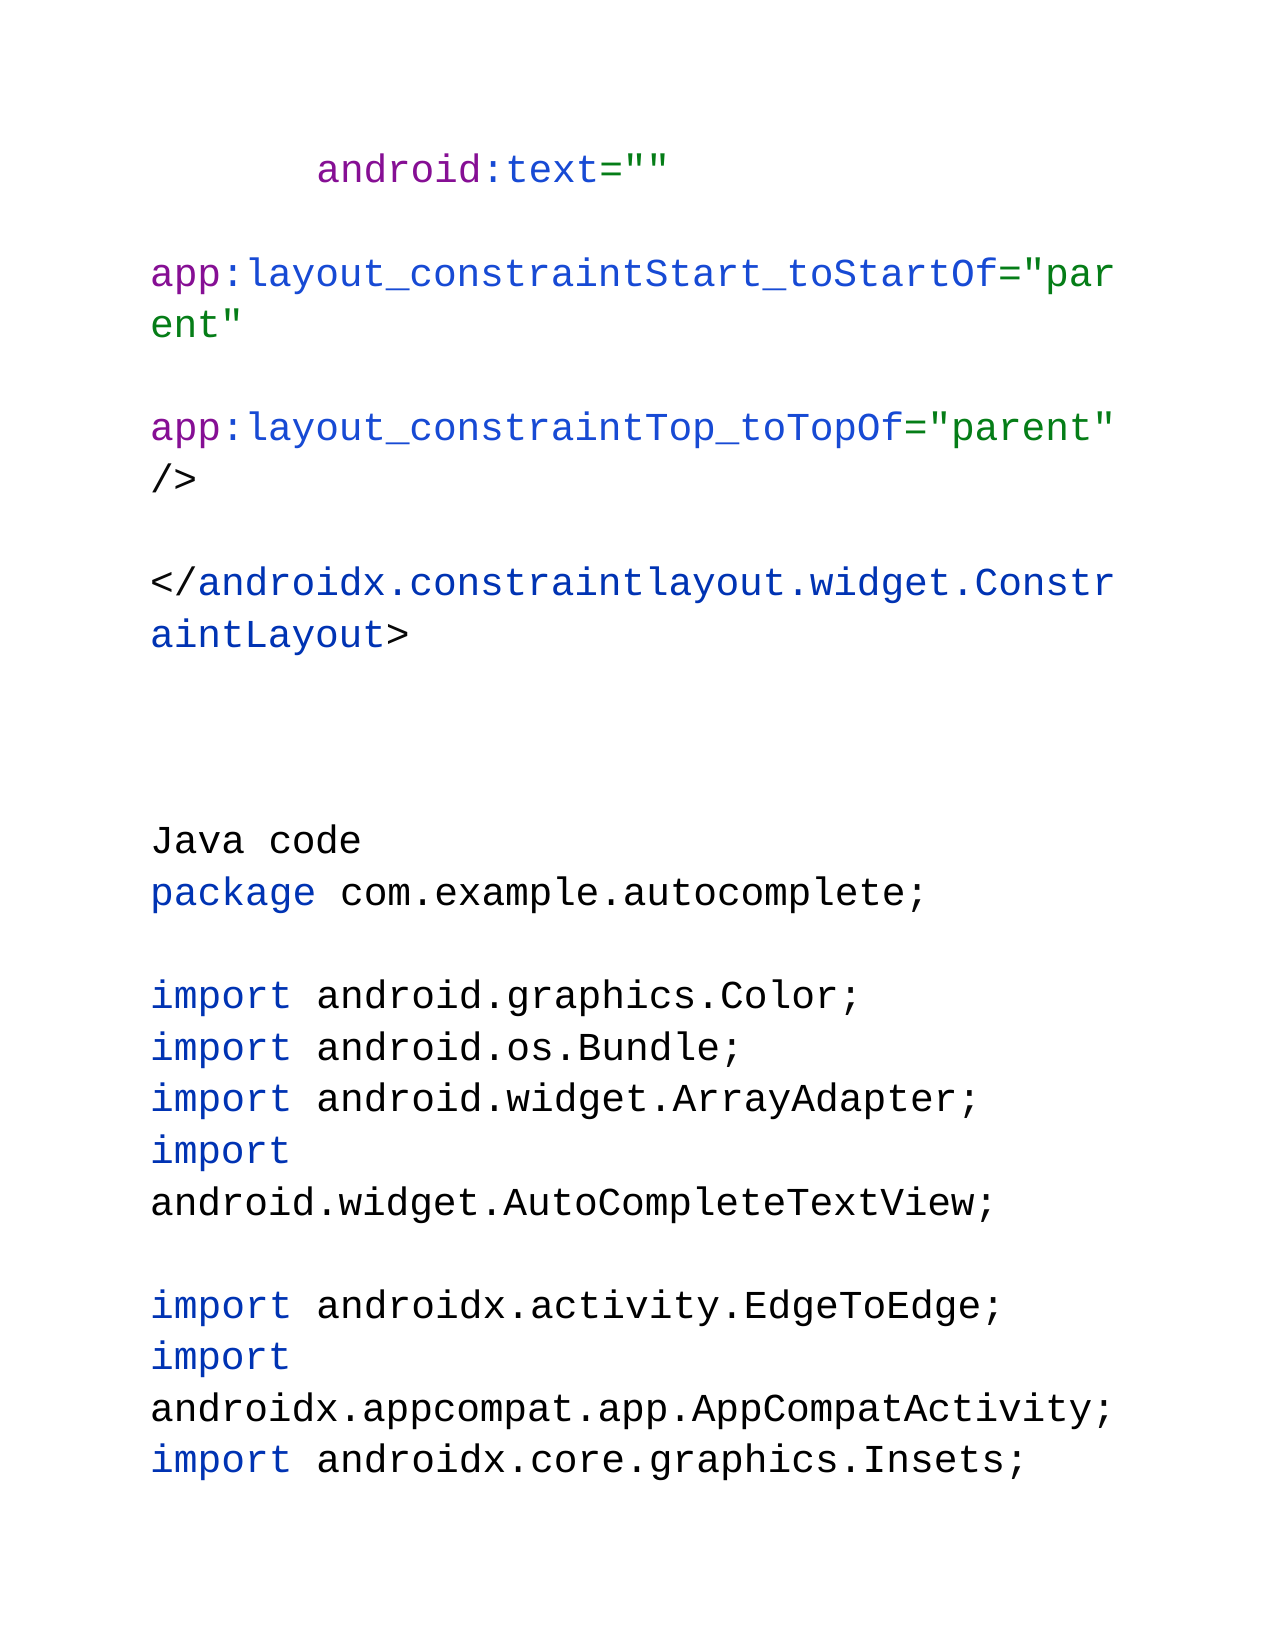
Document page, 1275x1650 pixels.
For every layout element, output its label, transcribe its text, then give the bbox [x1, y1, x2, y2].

text /> [150, 459, 1135, 504]
text android:text="" [316, 150, 1135, 195]
text import androidx.activity.EdgeToEdge; import androidx.appcompat.app.AppCompatActivity; import androidx.core.graphics.Insets; [150, 1285, 1135, 1485]
text app:layout_constraintTop_toTopOf="parent" [150, 408, 1135, 453]
text Java code [150, 821, 1135, 866]
text app:layout_constraintStart_toStartOf="par ent" [150, 253, 1135, 350]
text import android.graphics.Color; import android.os.Bundle; [150, 976, 989, 1072]
text import android.widget.ArrayAdapter; import android.widget.AutoCompleteTextView; [150, 1079, 1100, 1227]
text package com.example.autocomplete; [150, 872, 1135, 917]
text </androidx.constraintlayout.widget.Constr aintLayout> [150, 563, 1135, 659]
